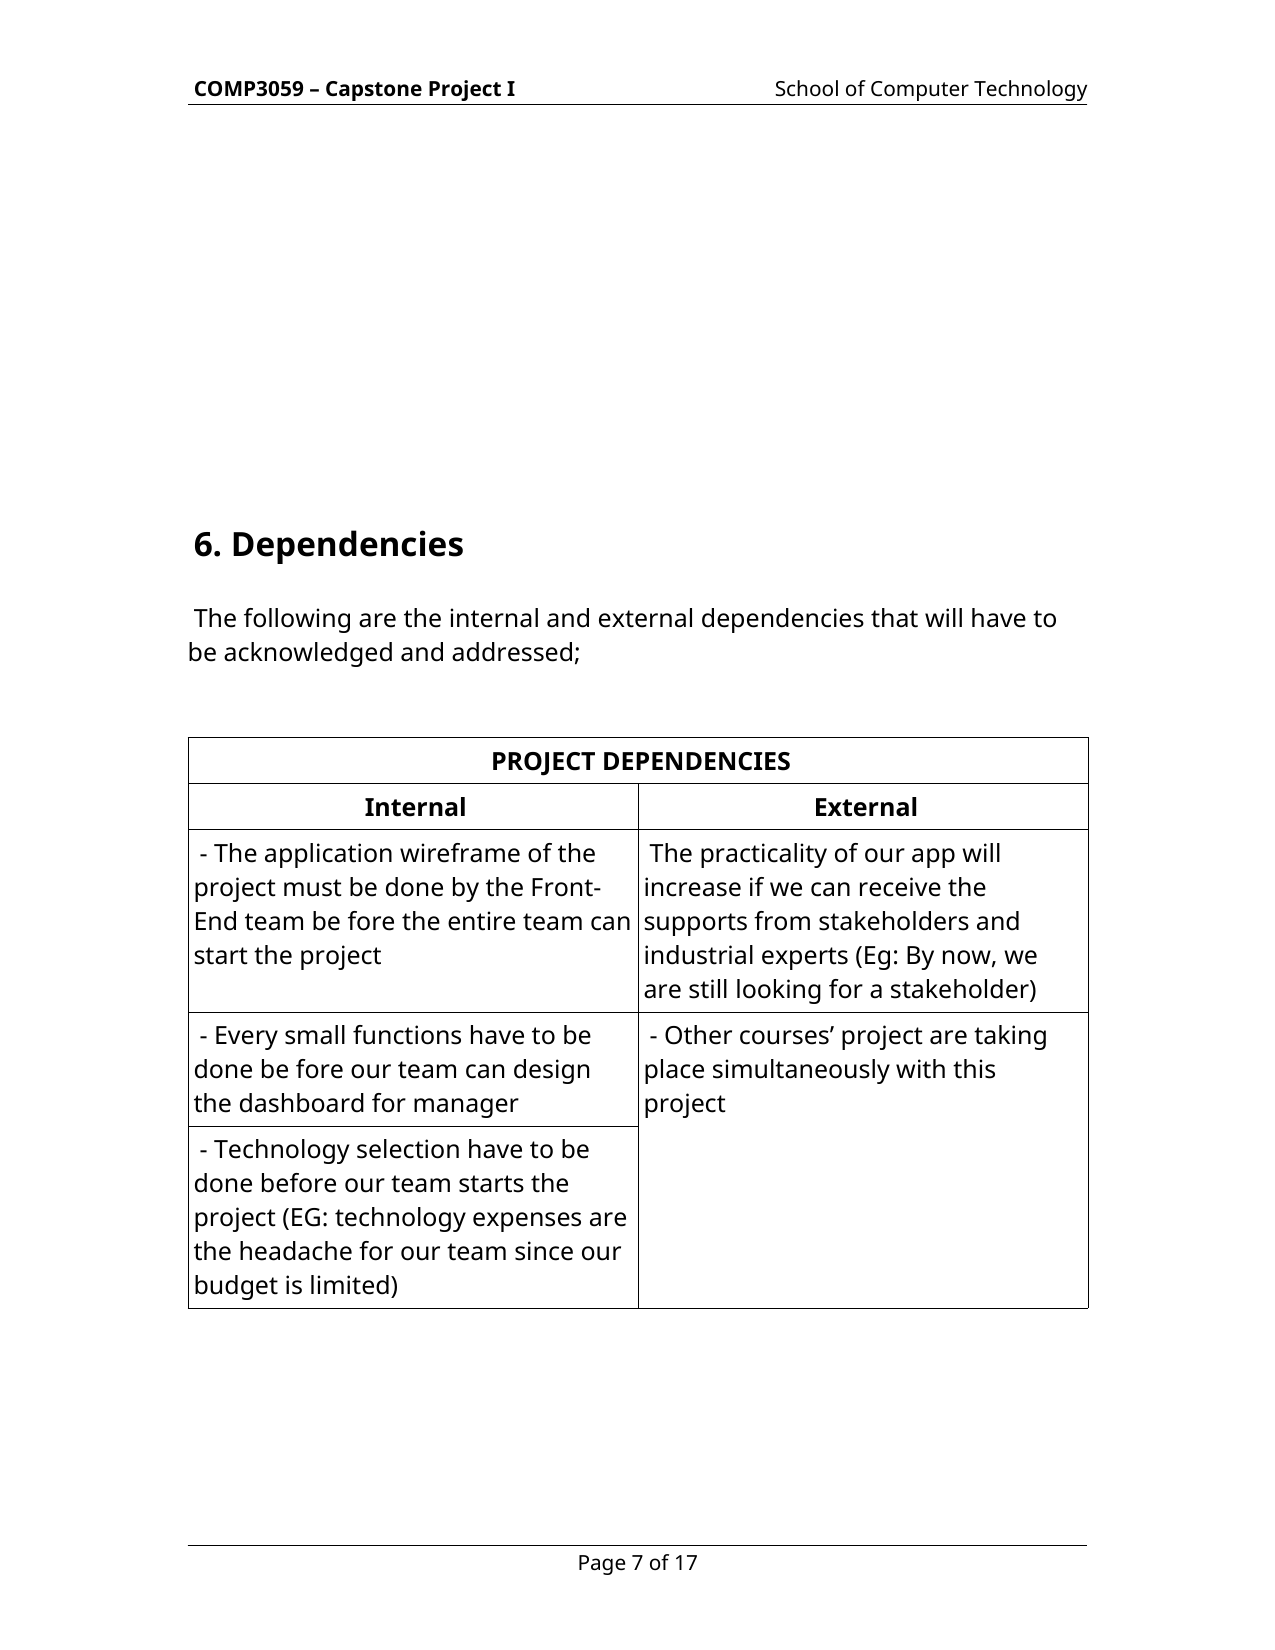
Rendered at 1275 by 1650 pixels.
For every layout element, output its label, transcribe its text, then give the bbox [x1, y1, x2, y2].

text 6. Dependencies [187, 521, 1087, 567]
table_cell Internal [189, 784, 638, 829]
table_cell The practicality of our app will increase if we can receive the supports from stakeholders and industrial experts (Eg: By now, we are still looking for a stakeholder) [639, 830, 1088, 1011]
table_cell - Every small functions have to be done be fore our team can design the dashboard for manager [189, 1013, 638, 1126]
table_header PROJECT DEPENDENCIES [189, 738, 1088, 783]
text The following are the internal and external dependencies that will have to be acknowledged and addressed; [187, 601, 1087, 669]
table_cell External [639, 784, 1088, 829]
table_cell - Other courses’ project are taking place simultaneously with this project [639, 1013, 1088, 1308]
table_cell - Technology selection have to be done before our team starts the project (EG: technology expenses are the headache for our team since our budget is limited) [189, 1127, 638, 1308]
table_cell - The application wireframe of the project must be done by the Front-End team be fore the entire team can start the project [189, 830, 638, 1011]
